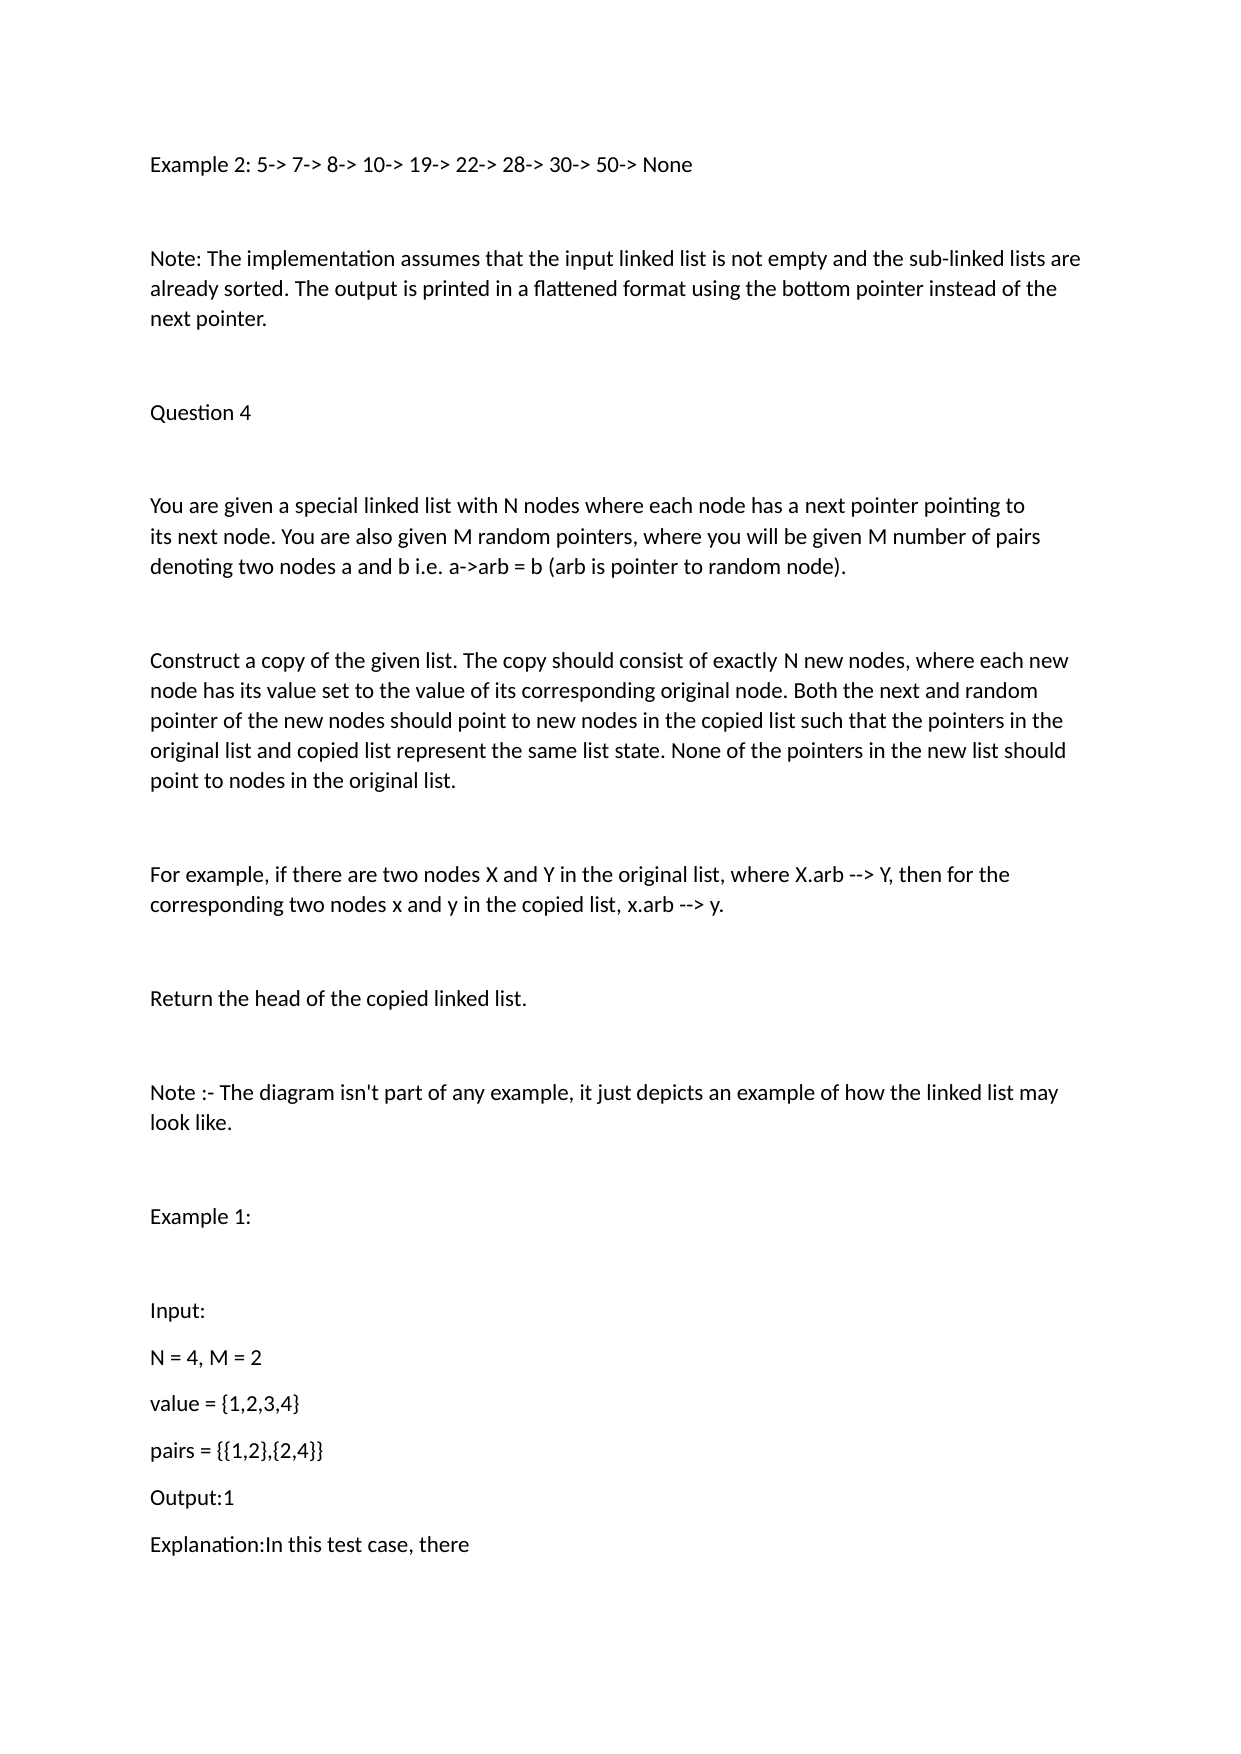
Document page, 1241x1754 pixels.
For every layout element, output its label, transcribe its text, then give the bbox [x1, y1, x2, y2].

text Note :- The diagram isn't part of any example, it just depicts an example of how the linked list may look like. [150, 1078, 1090, 1136]
text Return the head of the copied linked list. [150, 984, 1090, 1012]
text You are given a special linked list with N nodes where each node has a next pointer pointing to its next node. You are also given M random pointers, where you will be given M number of pairs denoting two nodes a and b i.e. a->arb = b (arb is pointer to random node). [150, 492, 1090, 580]
text N = 4, M = 2 [150, 1343, 1090, 1371]
text Question 4 [150, 398, 1090, 426]
text Example 1: [150, 1202, 1090, 1230]
text Note: The implementation assumes that the input linked list is not empty and the sub-linked lists are already sorted. The output is printed in a flattened format using the bottom pointer instead of the next pointer. [150, 244, 1090, 332]
text Output:1 [150, 1483, 1090, 1511]
text Construct a copy of the given list. The copy should consist of exactly N new nodes, where each new node has its value set to the value of its corresponding original node. Both the next and random pointer of the new nodes should point to new nodes in the copied list such that the pointers in the original list and copied list represent the same list state. None of the pointers in the new list should point to nodes in the original list. [150, 646, 1090, 795]
text Example 2: 5-> 7-> 8-> 10-> 19-> 22-> 28-> 30-> 50-> None [150, 150, 1090, 178]
text value = {1,2,3,4} [150, 1389, 1090, 1418]
text For example, if there are two nodes X and Y in the original list, where X.arb --> Y, then for the corresponding two nodes x and y in the copied list, x.arb --> y. [150, 860, 1090, 919]
text Explanation:In this test case, there [150, 1530, 1090, 1558]
text Input: [150, 1296, 1090, 1324]
text pairs = {{1,2},{2,4}} [150, 1436, 1090, 1464]
